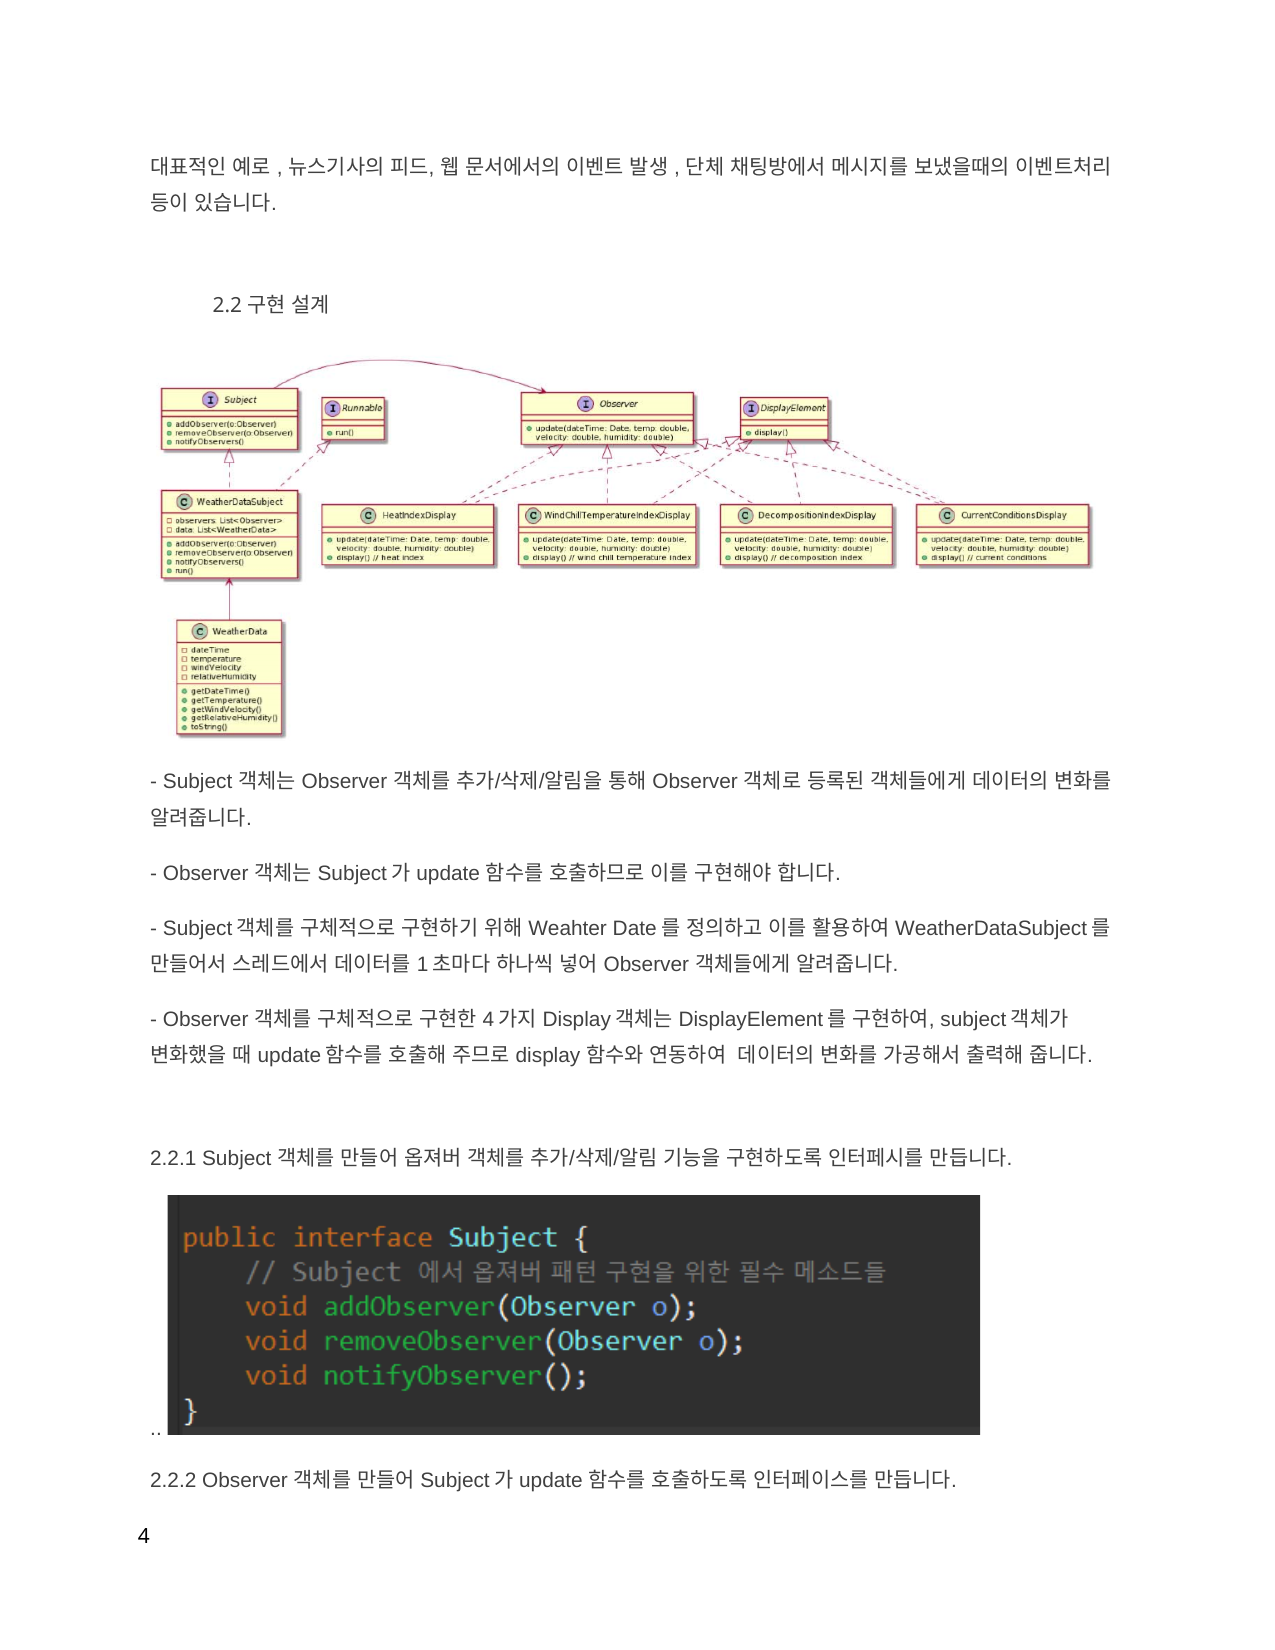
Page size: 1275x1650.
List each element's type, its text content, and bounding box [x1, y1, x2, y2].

subtitle 2.2 구현 설계 [212, 289, 1125, 319]
picture [150, 343, 1125, 741]
text - Observer 객체는 Subject가 update 함수를 호출하므로 이를 구현해야 합니다. [150, 856, 1125, 886]
text 2.2.2 Observer 객체를 만들어 Subject가 update 함수를 호출하도록 인터페이스를 만듭니다. [150, 1463, 1125, 1493]
text 대표적인 예로 , 뉴스기사의 피드, 웹 문서에서의 이벤트 발생 , 단체 채팅방에서 메시지를 보냈을때의 이벤트처리 등이 있습니다. [150, 150, 1125, 216]
picture [167, 1195, 980, 1435]
text - Observer 객체를 구체적으로 구현한 4가지 Display객체는 DisplayElement를 구현하여, subject객체가 변화했을 때 update함수를 호출해 주므로 display 함수와 연동하여 데이터의 변화를 가공해서 출력해 줍니다. [150, 1002, 1125, 1068]
text 2.2.1 Subject 객체를 만들어 옵져버 객체를 추가/삭제/알림 기능을 구현하도록 인터페시를 만듭니다. [150, 1141, 1125, 1171]
text - Subject객체를 구체적으로 구현하기 위해 Weahter Date를 정의하고 이를 활용하여 WeatherDataSubject를 만들어서 스레드에서 데이터를 1초마다 하나씩 넣어 Observer 객체들에게 알려줍니다. [150, 911, 1125, 977]
text - Subject 객체는 Observer 객체를 추가/삭제/알림을 통해 Observer 객체로 등록된 객체들에게 데이터의 변화를 알려줍니다. [150, 764, 1125, 831]
